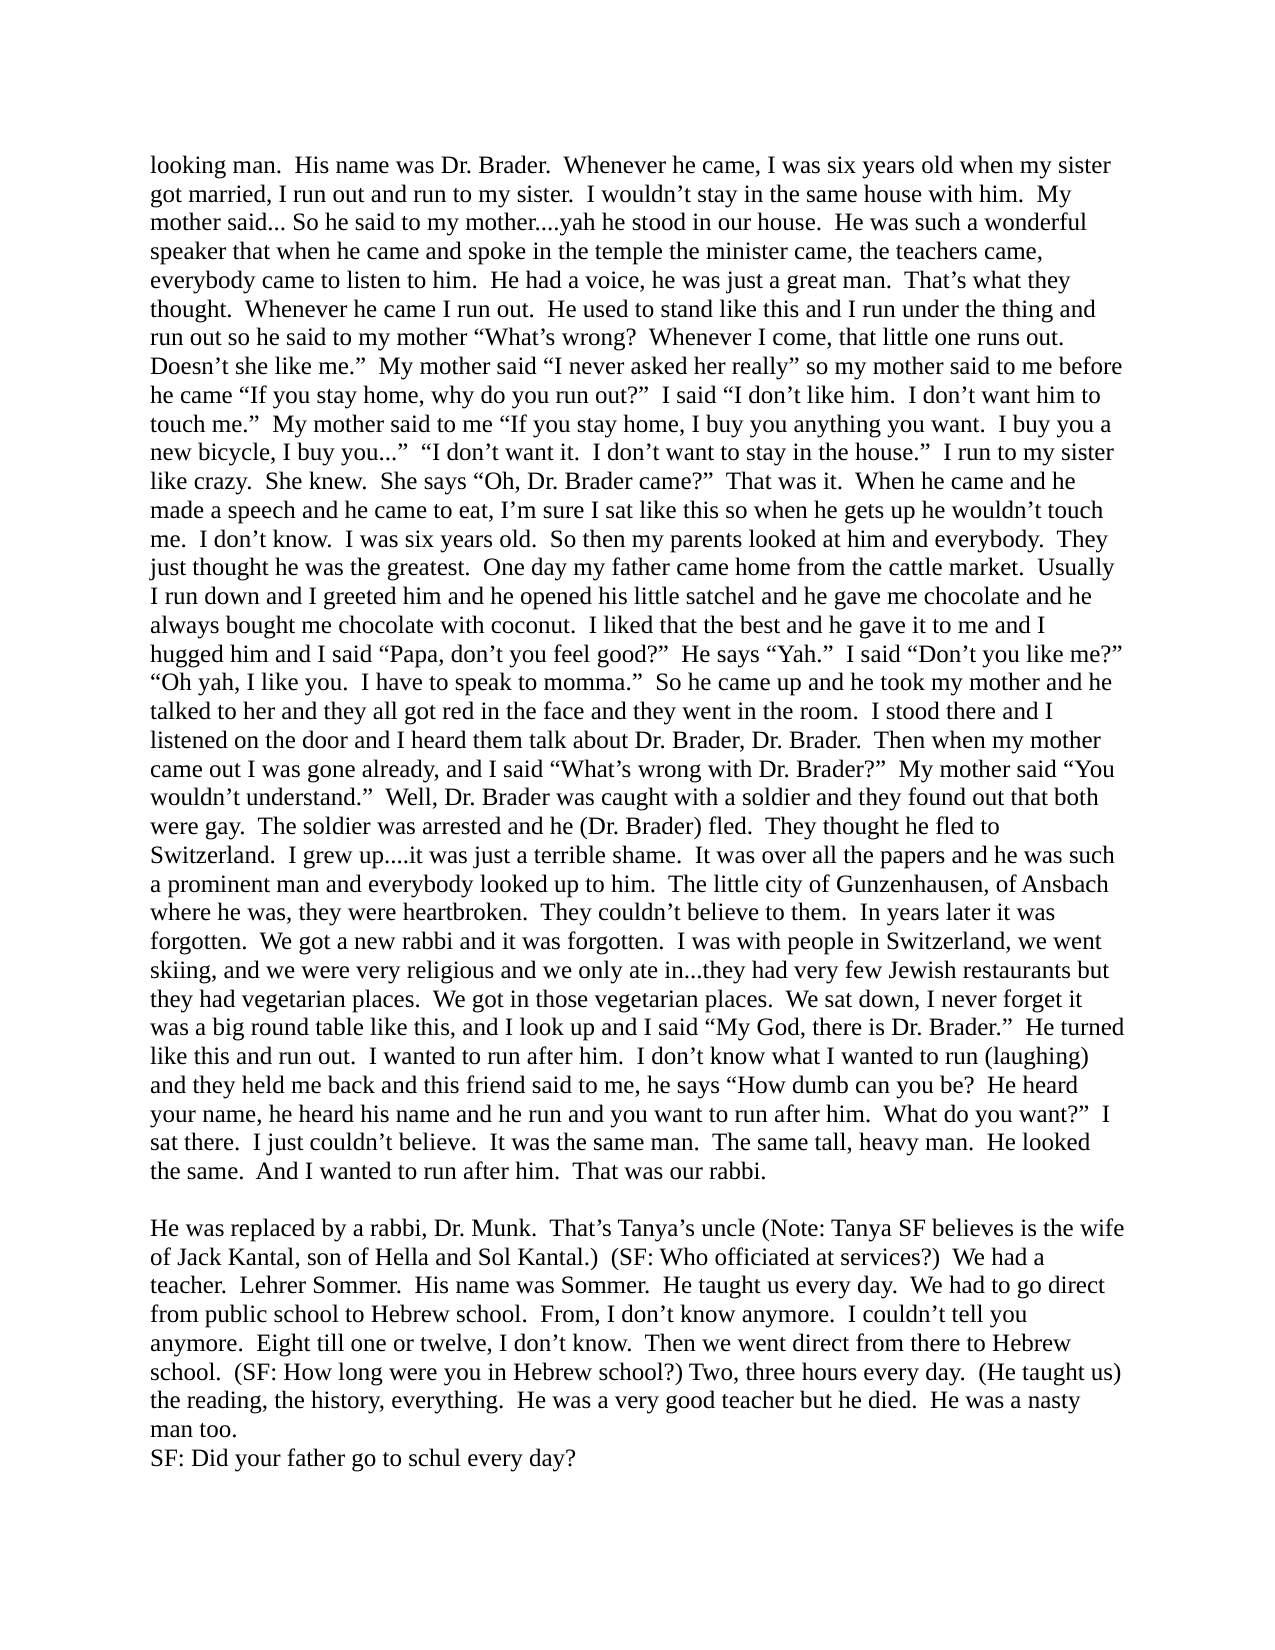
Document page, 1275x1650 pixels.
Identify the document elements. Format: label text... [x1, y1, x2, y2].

text FF: We didn’t have one. I told you the rabbi we had, who was gay, who came from Ansbach. The rabbi came every year, from Ansbach, during the year. He had to check us in Hebrew. You know, ask questions and the like, tests. He was not a married man and he was a very good looking man. His name was Dr. Brader. Whenever he came, I was six years old when my sister got married, I run out and run to my sister. I wouldn’t stay in the same house with him. My mother said... So he said to my mother....yah he stood in our house. He was such a wonderful speaker that when he came and spoke in the temple the minister came, the teachers came, everybody came to listen to him. He had a voice, he was just a great man. That’s what they thought. Whenever he came I run out. He used to stand like this and I run under the thing and run out so he said to my mother “What’s wrong? Whenever I come, that little one runs out. Doesn’t she like me.” My mother said “I never asked her really” so my mother said to me before he came “If you stay home, why do you run out?” I said “I don’t like him. I don’t want him to touch me.” My mother said to me “If you stay home, I buy you anything you want. I buy you a new bicycle, I buy you...” “I don’t want it. I don’t want to stay in the house.” I run to my sister like crazy. She knew. She says “Oh, Dr. Brader came?” That was it. When he came and he made a speech and he came to eat, I’m sure I sat like this so when he gets up he wouldn’t touch me. I don’t know. I was six years old. So then my parents looked at him and everybody. They just thought he was the greatest. One day my father came home from the cattle market. Usually I run down and I greeted him and he opened his little satchel and he gave me chocolate and he always bought me chocolate with coconut. I liked that the best and he gave it to me and I hugged him and I said “Papa, don’t you feel good?” He says “Yah.” I said “Don’t you like me?” “Oh yah, I like you. I have to speak to momma.” So he came up and he took my mother and he talked to her and they all got red in the face and they went in the room. I stood there and I listened on the door and I heard them talk about Dr. Brader, Dr. Brader. Then when my mother came out I was gone already, and I said “What’s wrong with Dr. Brader?” My mother said “You wouldn’t understand.” Well, Dr. Brader was caught with a soldier and they found out that both were gay. The soldier was arrested and he (Dr. Brader) fled. They thought he fled to Switzerland. I grew up....it was just a terrible shame. It was over all the papers and he was such a prominent man and everybody looked up to him. The little city of Gunzenhausen, of Ansbach where he was, they were heartbroken. They couldn’t believe to them. In years later it was forgotten. We got a new rabbi and it was forgotten. I was with people in Switzerland, we went skiing, and we were very religious and we only ate in...they had very few Jewish restaurants but they had vegetarian places. We got in those vegetarian places. We sat down, I never forget it was a big round table like this, and I look up and I said “My God, there is Dr. Brader.” He turned like this and run out. I wanted to run after him. I don’t know what I wanted to run (laughing) and they held me back and this friend said to me, he says “How dumb can you be? He heard your name, he heard his name and he run and you want to run after him. What do you want?” I sat there. I just couldn’t believe. It was the same man. The same tall, heavy man. He looked the same. And I wanted to run after him. That was our rabbi. [150, 150, 1125, 1271]
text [150, 1300, 1125, 1472]
